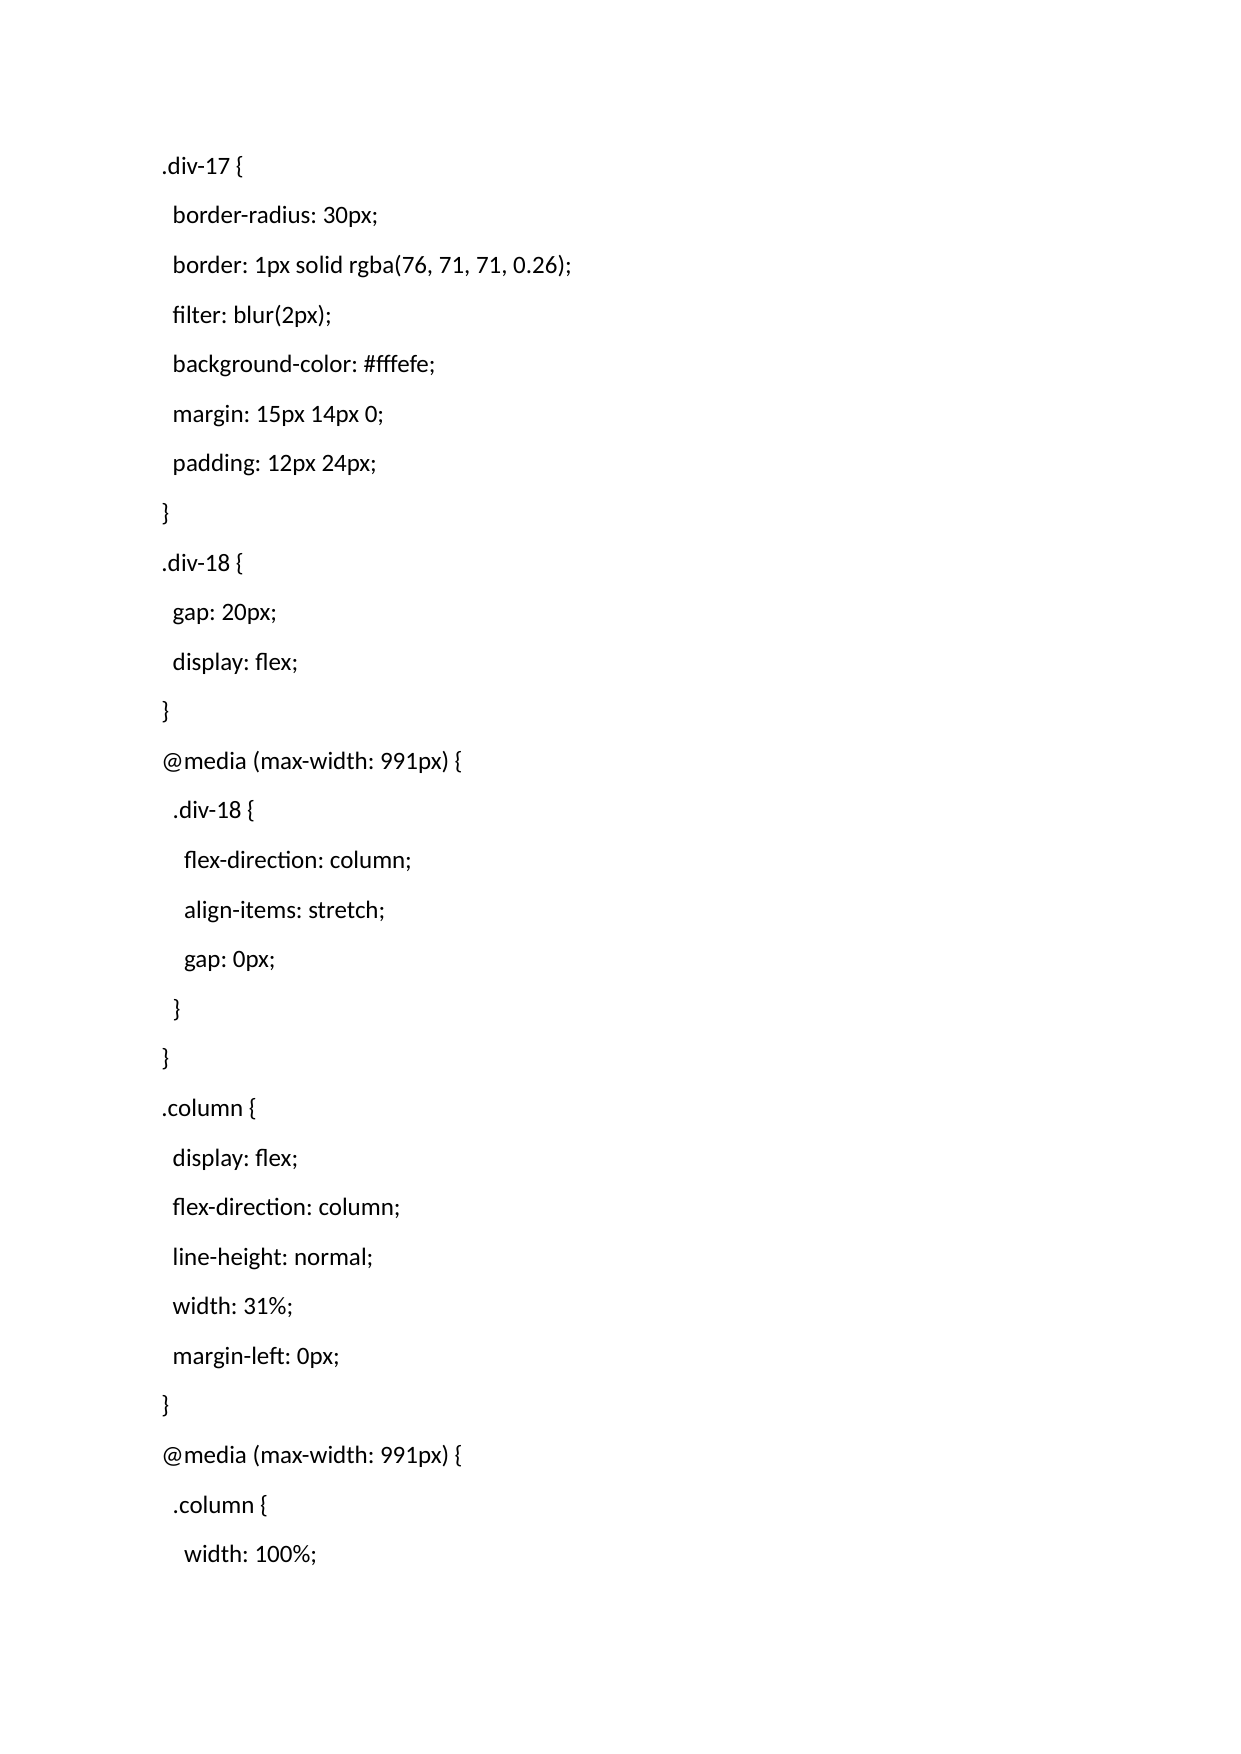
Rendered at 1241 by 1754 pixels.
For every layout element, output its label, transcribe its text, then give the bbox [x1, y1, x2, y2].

text gap: 20px; [150, 596, 1090, 627]
text padding: 12px 24px; [150, 447, 1090, 478]
text } [150, 1042, 1090, 1073]
text width: 31%; [150, 1290, 1090, 1321]
text display: flex; [150, 1142, 1090, 1172]
text } [150, 993, 1090, 1023]
text gap: 0px; [150, 943, 1090, 974]
text } [150, 497, 1090, 528]
text border-radius: 30px; [150, 199, 1090, 230]
text @media (max-width: 991px) { [150, 1439, 1090, 1470]
text @media (max-width: 991px) { [150, 745, 1090, 776]
text width: 100%; [150, 1538, 1090, 1569]
text display: flex; [150, 646, 1090, 676]
text .column { [150, 1489, 1090, 1519]
text line-height: normal; [150, 1241, 1090, 1271]
text flex-direction: column; [150, 1191, 1090, 1222]
text .div-18 { [150, 547, 1090, 577]
text background-color: #fffefe; [150, 348, 1090, 379]
text .column { [150, 1092, 1090, 1123]
text } [150, 695, 1090, 726]
text margin: 15px 14px 0; [150, 398, 1090, 428]
text align-items: stretch; [150, 894, 1090, 924]
text filter: blur(2px); [150, 299, 1090, 329]
text .div-17 { [150, 150, 1090, 181]
text flex-direction: column; [150, 844, 1090, 875]
text .div-18 { [150, 794, 1090, 825]
text } [150, 1389, 1090, 1420]
text margin-left: 0px; [150, 1340, 1090, 1371]
text border: 1px solid rgba(76, 71, 71, 0.26); [150, 249, 1090, 280]
